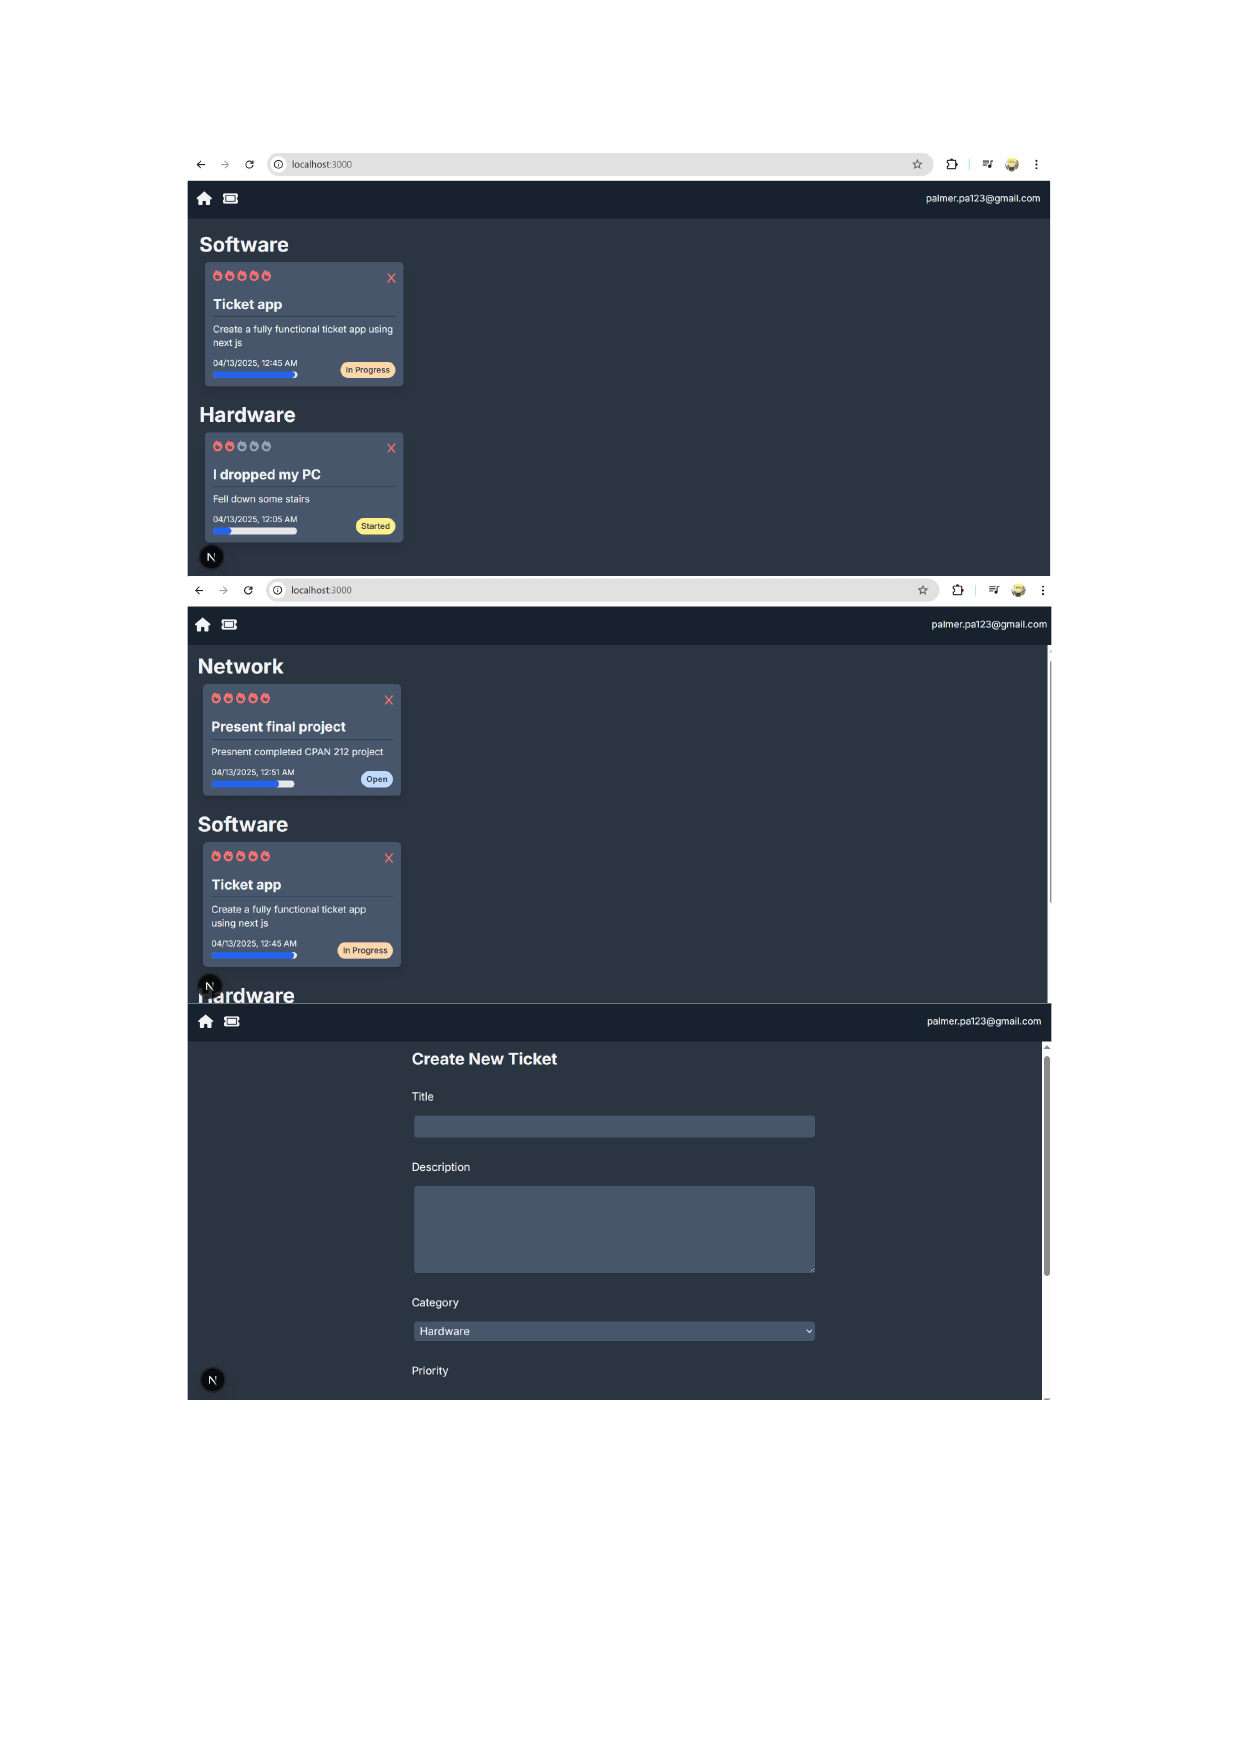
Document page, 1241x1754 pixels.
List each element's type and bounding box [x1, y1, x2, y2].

picture [187, 150, 1052, 1400]
